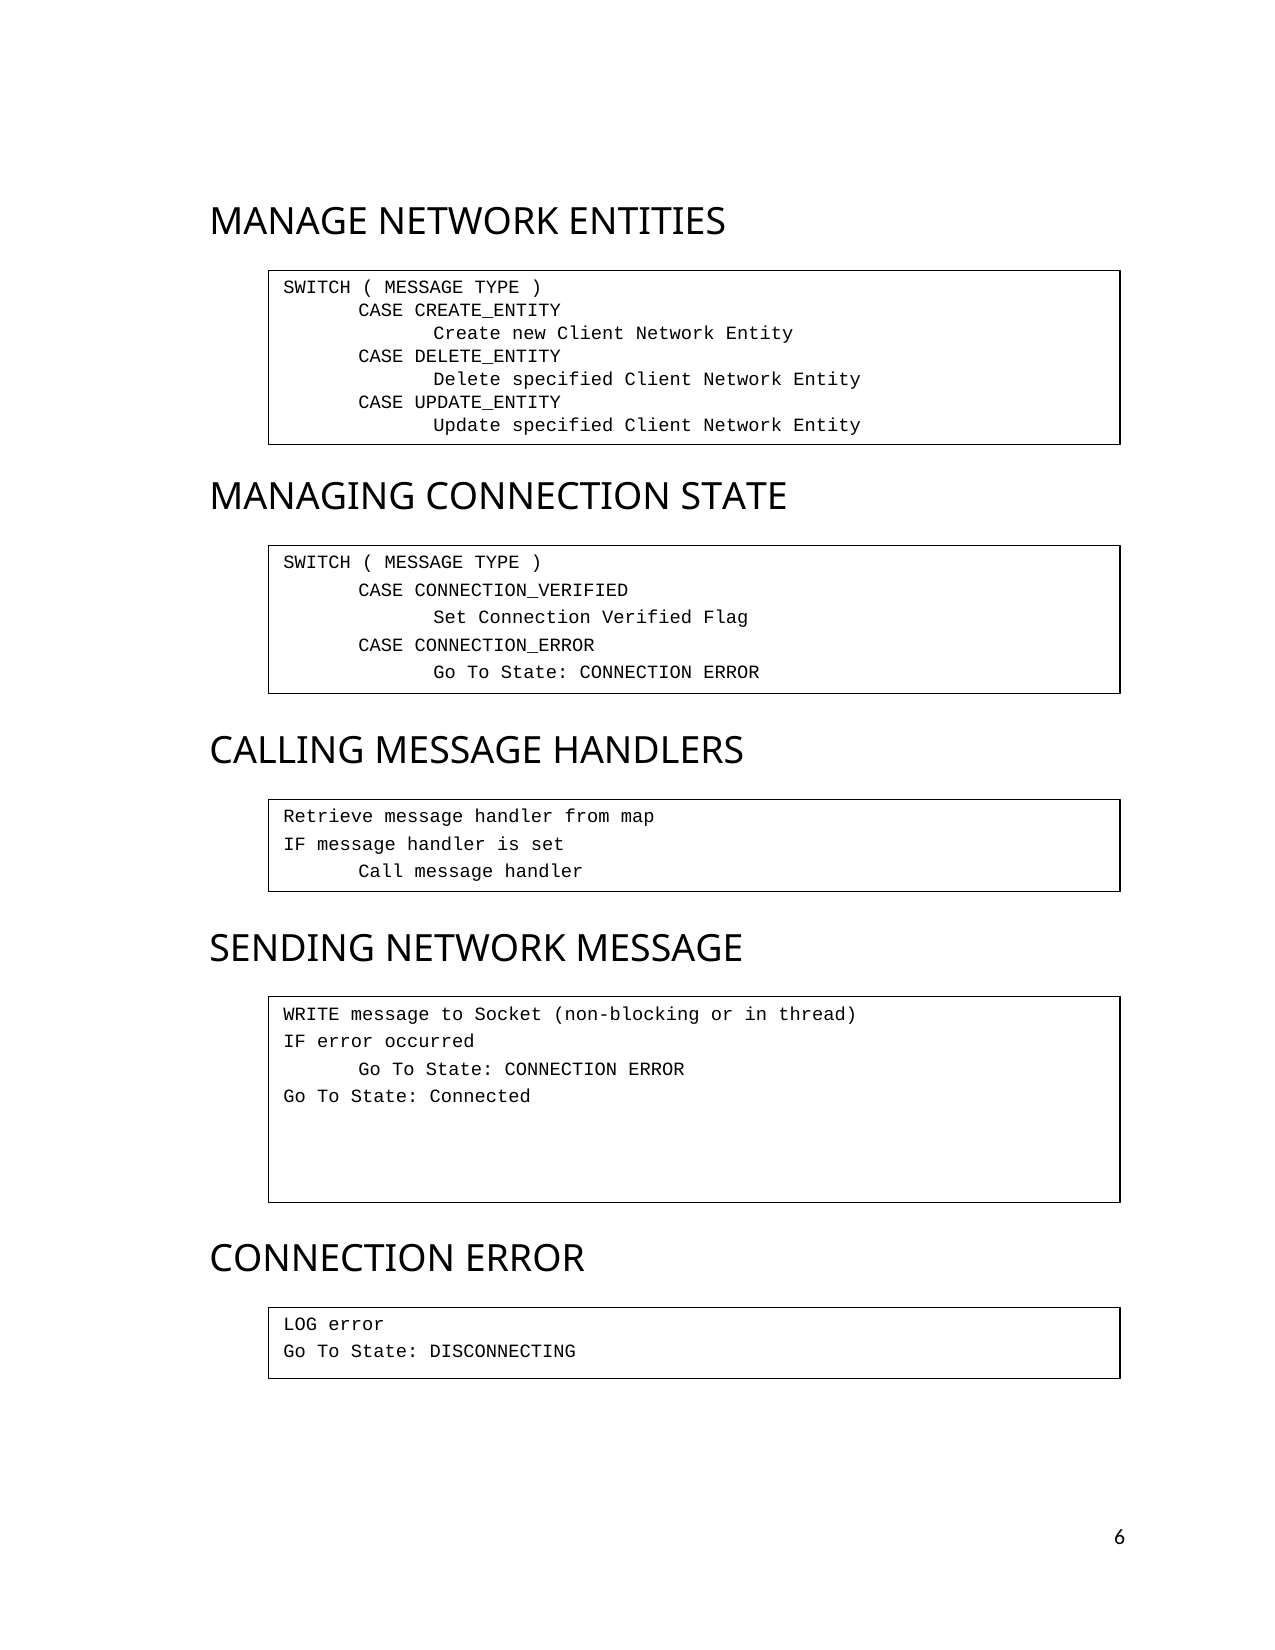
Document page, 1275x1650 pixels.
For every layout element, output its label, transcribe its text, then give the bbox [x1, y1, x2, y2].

subtitle MANAGING CONNECTION STATE [209, 469, 1125, 520]
subtitle CONNECTION ERROR [209, 1231, 1125, 1282]
subtitle CALLING MESSAGE HANDLERS [209, 723, 1125, 774]
subtitle SENDING NETWORK MESSAGE [209, 921, 1125, 972]
subtitle MANAGE NETWORK ENTITIES [150, 195, 1125, 246]
